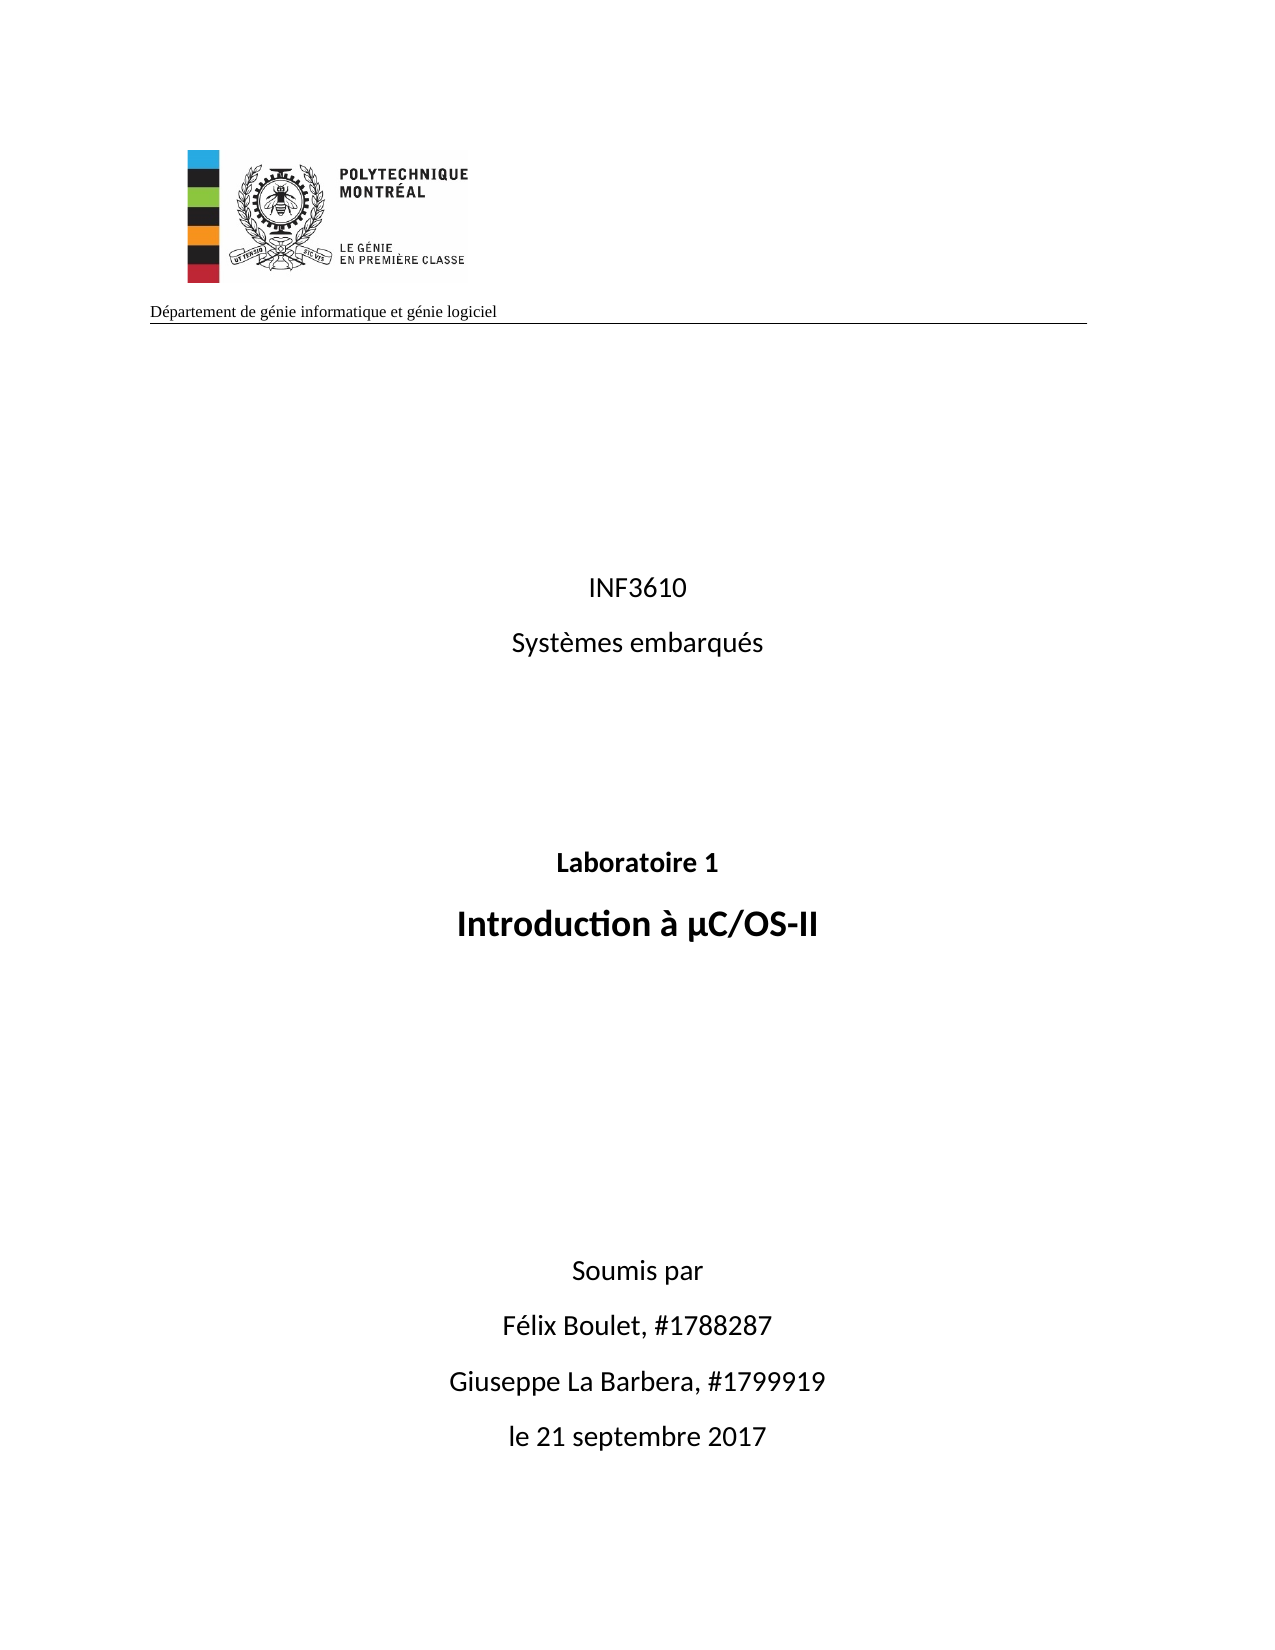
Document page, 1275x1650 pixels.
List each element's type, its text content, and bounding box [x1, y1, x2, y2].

text Giuseppe La Barbera, #1799919 [187, 1363, 1087, 1398]
picture [187, 150, 468, 283]
text Département de génie informatique et génie logiciel [150, 301, 1087, 323]
text Soumis par [187, 1252, 1087, 1288]
text INF3610 [187, 569, 1087, 605]
text Félix Boulet, #1788287 [187, 1307, 1087, 1343]
text Laboratoire 1 [187, 844, 1087, 880]
text Introduction à μC/OS-II [187, 900, 1087, 946]
text Systèmes embarqués [187, 624, 1087, 660]
text le 21 septembre 2017 [187, 1418, 1087, 1453]
